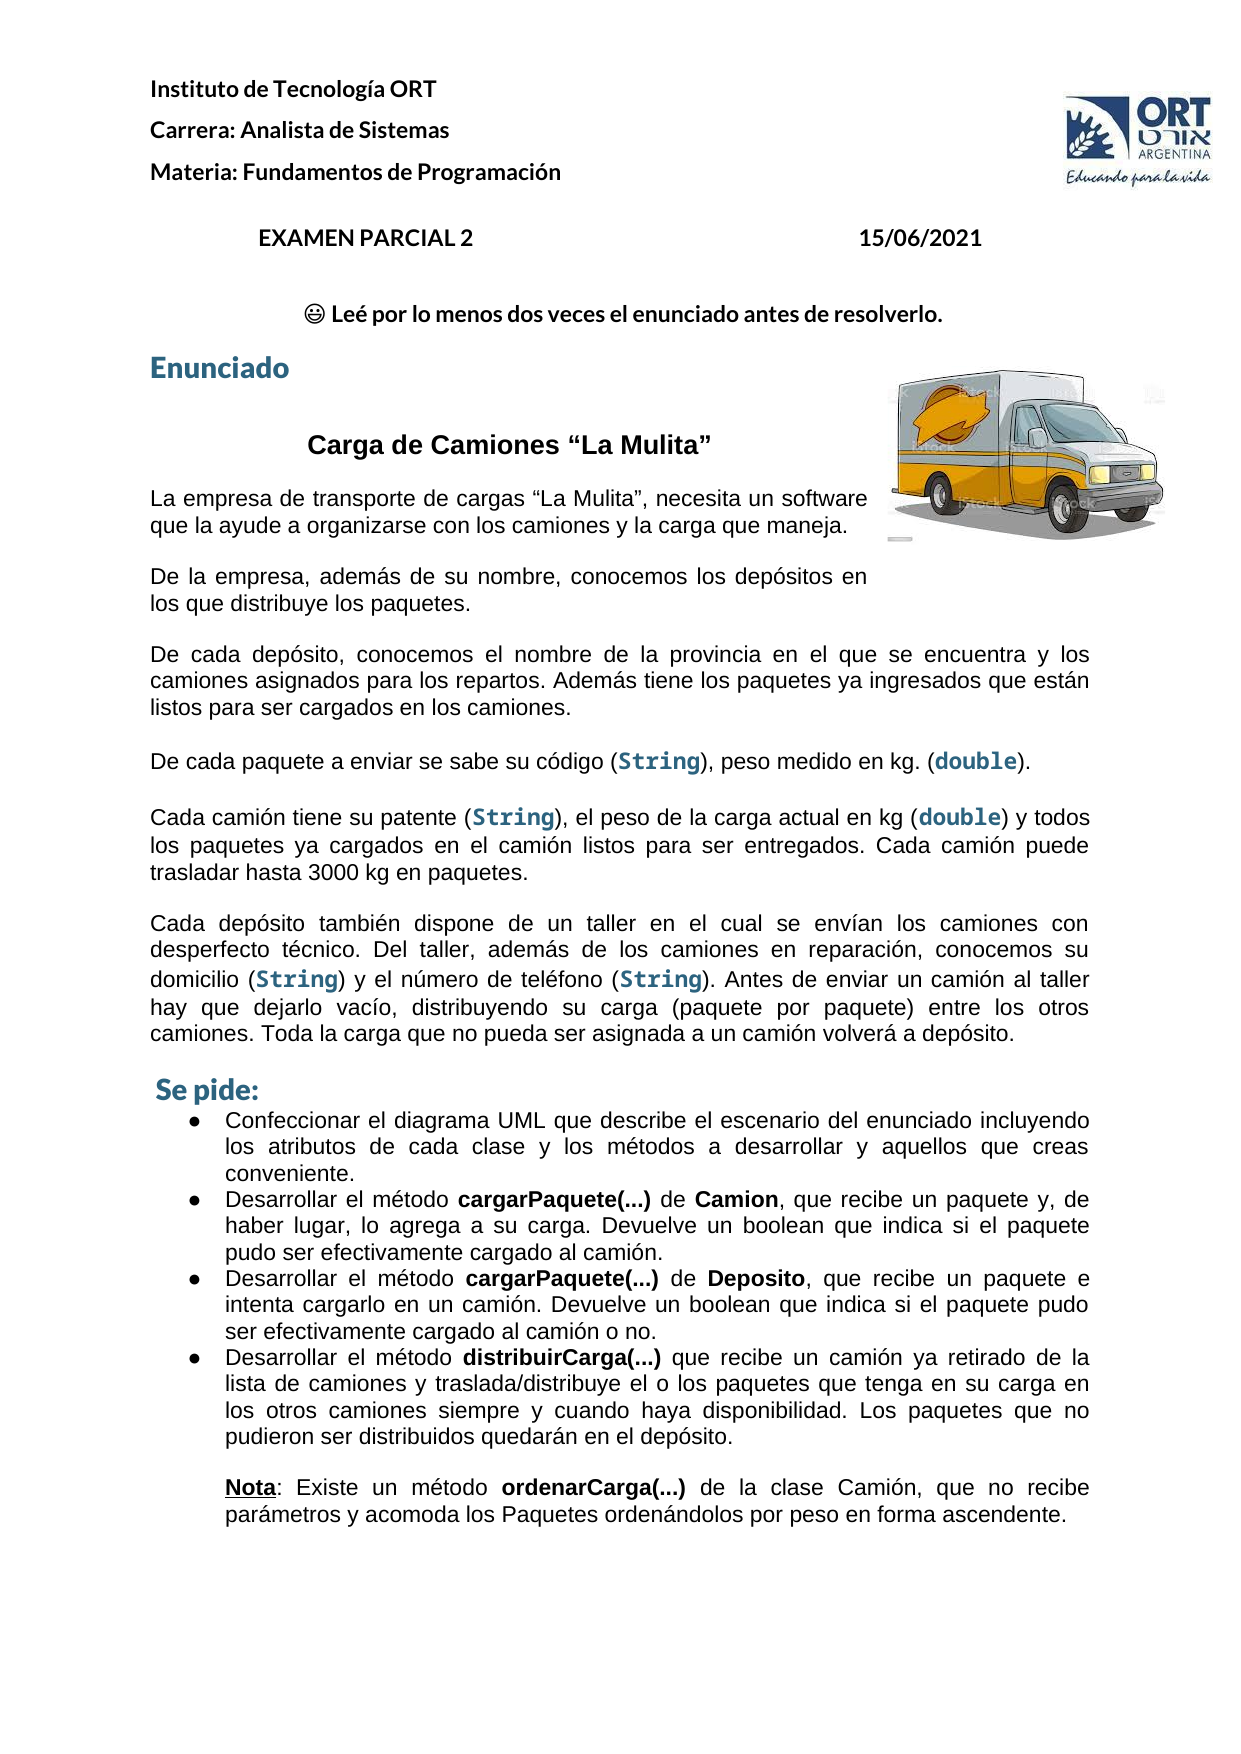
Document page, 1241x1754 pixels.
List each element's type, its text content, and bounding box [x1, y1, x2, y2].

list Desarrollar el método cargarPaquete(...) de Deposito, que recibe un paquete e intenta cargarlo en un camión. Devuelve un boolean que indica si el paquete pudo ser efectivamente cargado al camión o no. [187, 1265, 1090, 1344]
list Confeccionar el diagrama UML que describe el escenario del enunciado incluyendo los atributos de cada clase y los métodos a desarrollar y aquellos que creas conveniente. [187, 1107, 1090, 1186]
text De cada depósito, conocemos el nombre de la provincia en el que se encuentra y los camiones asignados para los repartos. Además tiene los paquetes ya ingresados que están listos para ser cargados en los camiones. [150, 641, 1090, 720]
text Enunciado [150, 350, 1090, 385]
text De cada paquete a enviar se sabe su código (String), peso medido en kg. (double). [150, 745, 1090, 776]
text Carga de Camiones “La Mulita” [150, 429, 887, 460]
text Se pide: [150, 1072, 1090, 1107]
list Desarrollar el método cargarPaquete(...) de Camion, que recibe un paquete y, de haber lugar, lo agrega a su carga. Devuelve un boolean que indica si el paquete pudo ser efectivamente cargado al camión. [187, 1186, 1090, 1265]
text Cada depósito también dispone de un taller en el cual se envían los camiones con desperfecto técnico. Del taller, además de los camiones en reparación, conocemos su domicilio (String) y el número de teléfono (String). Antes de enviar un camión al taller hay que dejarlo vacío, distribuyendo su carga (paquete por paquete) entre los otros camiones. Toda la carga que no pueda ser asignada a un camión volverá a depósito. [150, 910, 1090, 1047]
text La empresa de transporte de cargas “La Mulita”, necesita un software que la ayude a organizarse con los camiones y la carga que maneja. [150, 485, 887, 538]
text De la empresa, además de su nombre, conocemos los depósitos en los que distribuye los paquetes. [150, 563, 1090, 616]
text Nota: Existe un método ordenarCarga(...) de la clase Camión, que no recibe parámetros y acomoda los Paquetes ordenándolos por peso en forma ascendente. [225, 1474, 1090, 1527]
picture [1062, 91, 1213, 191]
picture [887, 366, 1166, 545]
text 😃 Leé por lo menos dos veces el enunciado antes de resolverlo. [150, 300, 1090, 329]
text Cada camión tiene su patente (String), el peso de la carga actual en kg (double) y todos los paquetes ya cargados en el camión listos para ser entregados. Cada camión puede trasladar hasta 3000 kg en paquetes. [150, 801, 1090, 885]
list Desarrollar el método distribuirCarga(...) que recibe un camión ya retirado de la lista de camiones y traslada/distribuye el o los paquetes que tenga en su carga en los otros camiones siempre y cuando haya disponibilidad. Los paquetes que no pudieron ser distribuidos quedarán en el depósito. [187, 1344, 1090, 1449]
